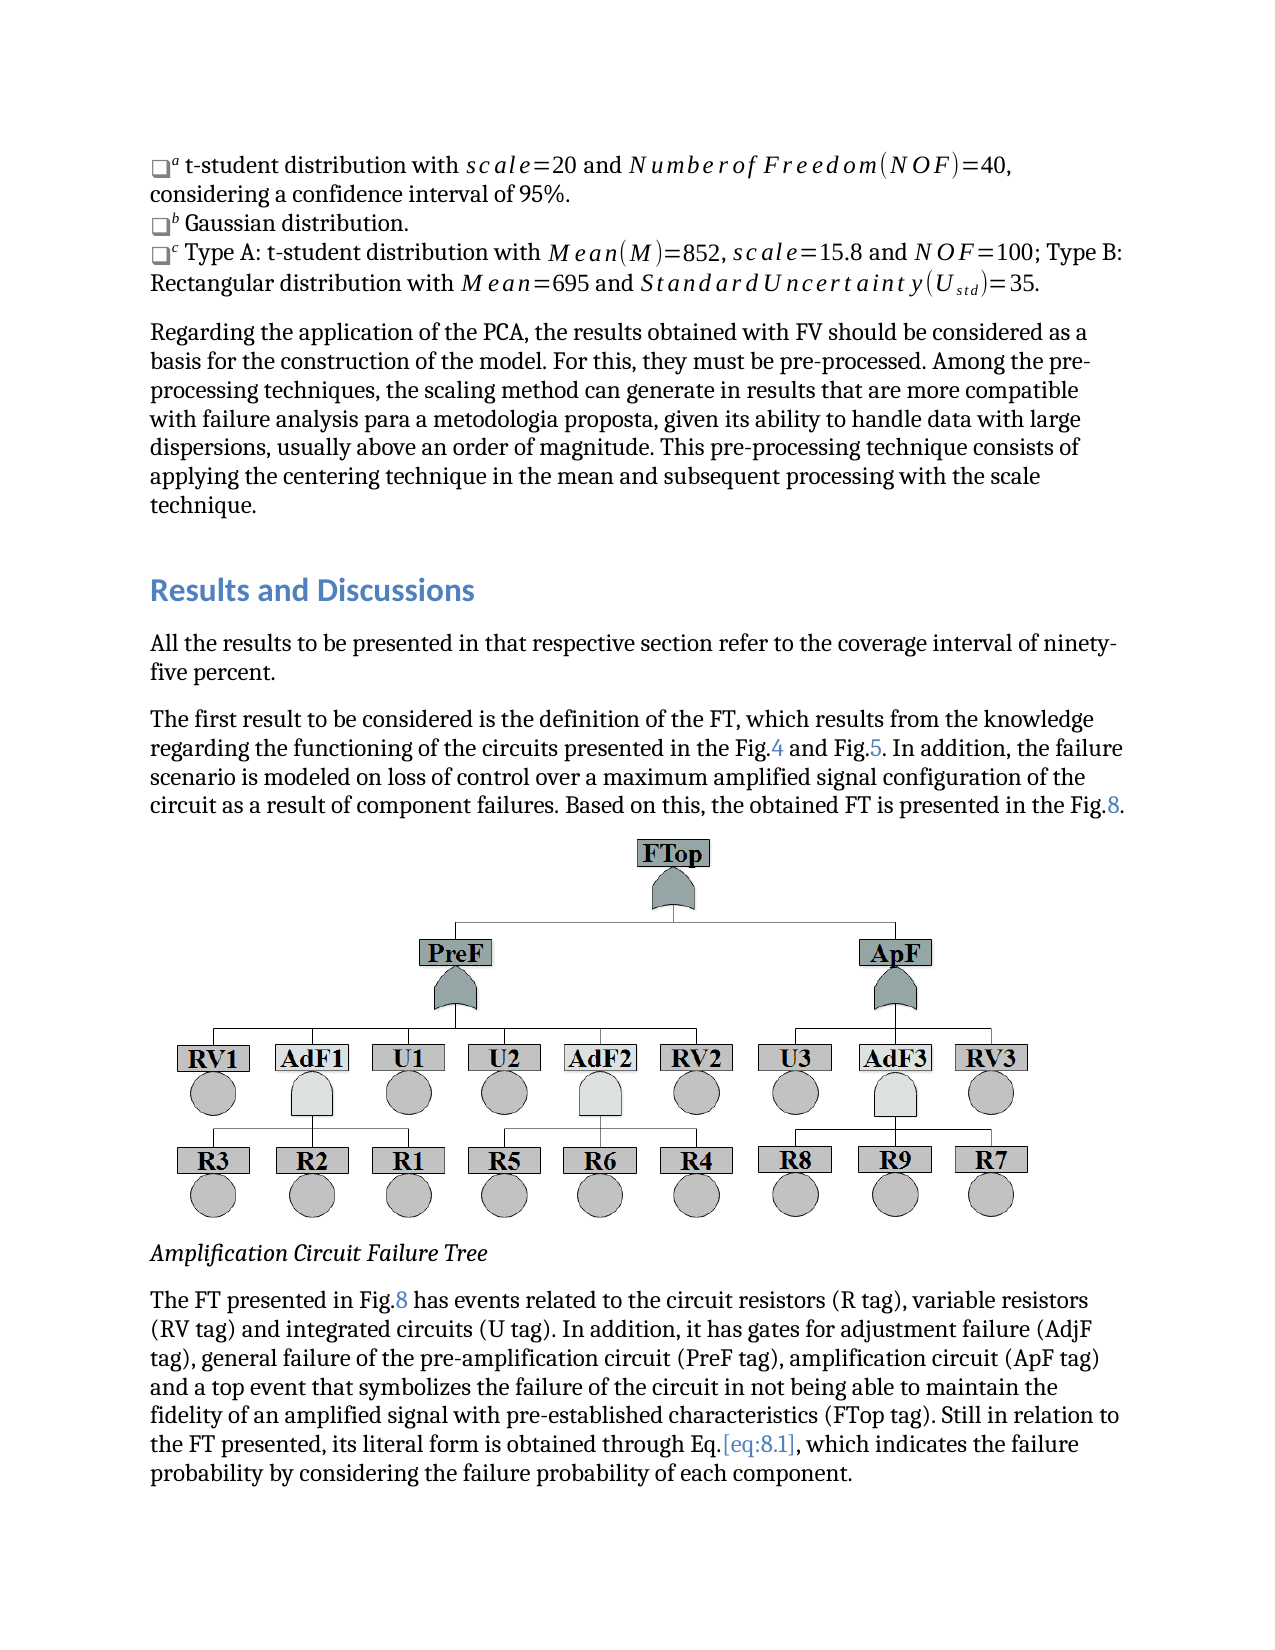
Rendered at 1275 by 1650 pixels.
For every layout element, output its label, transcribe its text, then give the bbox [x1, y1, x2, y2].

text Regarding the application of the PCA, the results obtained with FV should be considered as a basis for the construction of the model. For this, they must be pre-processed. Among the pre-processing techniques, the scaling method can generate in results that are more compatible with failure analysis para a metodologia proposta, given its ability to handle data with large dispersions, usually above an order of magnitude. This pre-processing technique consists of applying the centering technique in the mean and subsequent processing with the scale technique. [150, 318, 1125, 519]
text The FT presented in Fig.8 has events related to the circuit resistors (R tag), variable resistors (RV tag) and integrated circuits (U tag). In addition, it has gates for adjustment failure (AdjF tag), general failure of the pre-amplification circuit (PreF tag), amplification circuit (ApF tag) and a top event that symbolizes the failure of the circuit in not being able to maintain the fidelity of an amplified signal with pre-established characteristics (FTop tag). Still in relation to the FT presented, its literal form is obtained through Eq.[eq:8.1], which indicates the failure probability by considering the failure probability of each component. [150, 1286, 1125, 1487]
text The first result to be considered is the definition of the FT, which results from the knowledge regarding the functioning of the circuits presented in the Fig.4 and Fig.5. In addition, the failure scenario is modeled on loss of control over a maximum amplified signal configuration of the circuit as a result of component failures. Based on this, the obtained FT is presented in the Fig.8. [150, 705, 1125, 820]
text Amplification Circuit Failure Tree [150, 1239, 1125, 1267]
text t-student distribution with and , considering a confidence interval of 95%. Gaussian distribution. Type A: t-student distribution with , and ; Type B: Rectangular distribution with and . [150, 150, 1125, 299]
text All the results to be presented in that respective section refer to the coverage interval of ninety-five percent. [150, 629, 1125, 686]
subtitle Results and Discussions [150, 569, 1125, 610]
picture [168, 838, 1044, 1218]
